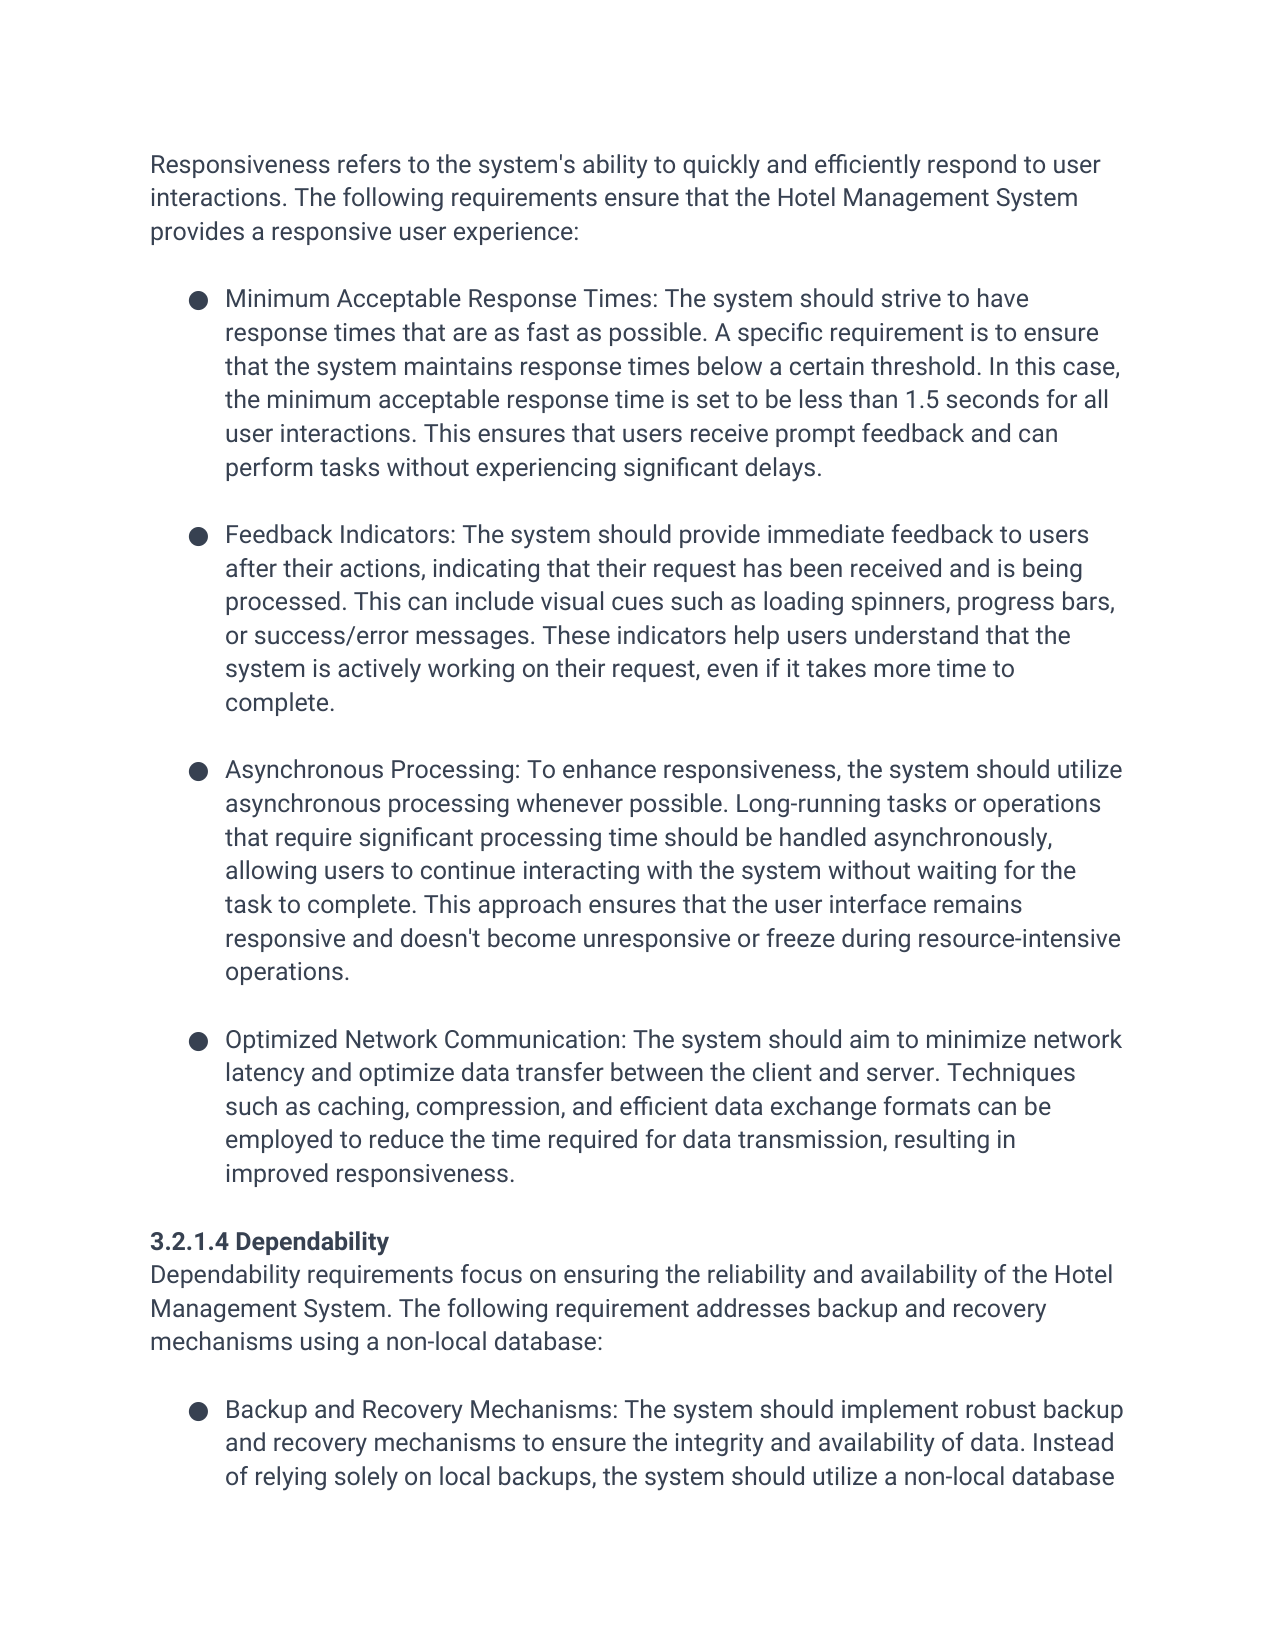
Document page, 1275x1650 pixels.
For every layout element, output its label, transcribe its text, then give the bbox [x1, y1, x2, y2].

text Dependability requirements focus on ensuring the reliability and availability of the Hotel Management System. The following requirement addresses backup and recovery mechanisms using a non-local database: [150, 1260, 1125, 1357]
list Minimum Acceptable Response Times: The system should strive to have response times that are as fast as possible. A specific requirement is to ensure that the system maintains response times below a certain threshold. In this case, the minimum acceptable response time is set to be less than 1.5 seconds for all user interactions. This ensures that users receive prompt feedback and can perform tasks without experiencing significant delays. [187, 284, 1125, 482]
list Asynchronous Processing: To enhance responsiveness, the system should utilize asynchronous processing whenever possible. Long-running tasks or operations that require significant processing time should be handled asynchronously, allowing users to continue interacting with the system without waiting for the task to complete. This approach ensures that the user interface remains responsive and doesn't become unresponsive or freeze during resource-intensive operations. [187, 756, 1125, 987]
text Responsiveness refers to the system's ability to quickly and efficiently respond to user interactions. The following requirements ensure that the Hotel Management System provides a responsive user experience: [150, 150, 1125, 247]
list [187, 1395, 1125, 1491]
text 3.2.1.4 Dependability [150, 1227, 1125, 1256]
list Feedback Indicators: The system should provide immediate feedback to users after their actions, indicating that their request has been received and is being processed. This can include visual cues such as loading spinners, progress bars, or success/error messages. These indicators help users understand that the system is actively working on their request, even if it takes more time to complete. [187, 520, 1125, 718]
list Optimized Network Communication: The system should aim to minimize network latency and optimize data transfer between the client and server. Techniques such as caching, compression, and efficient data exchange formats can be employed to reduce the time required for data transmission, resulting in improved responsiveness. [187, 1025, 1125, 1189]
